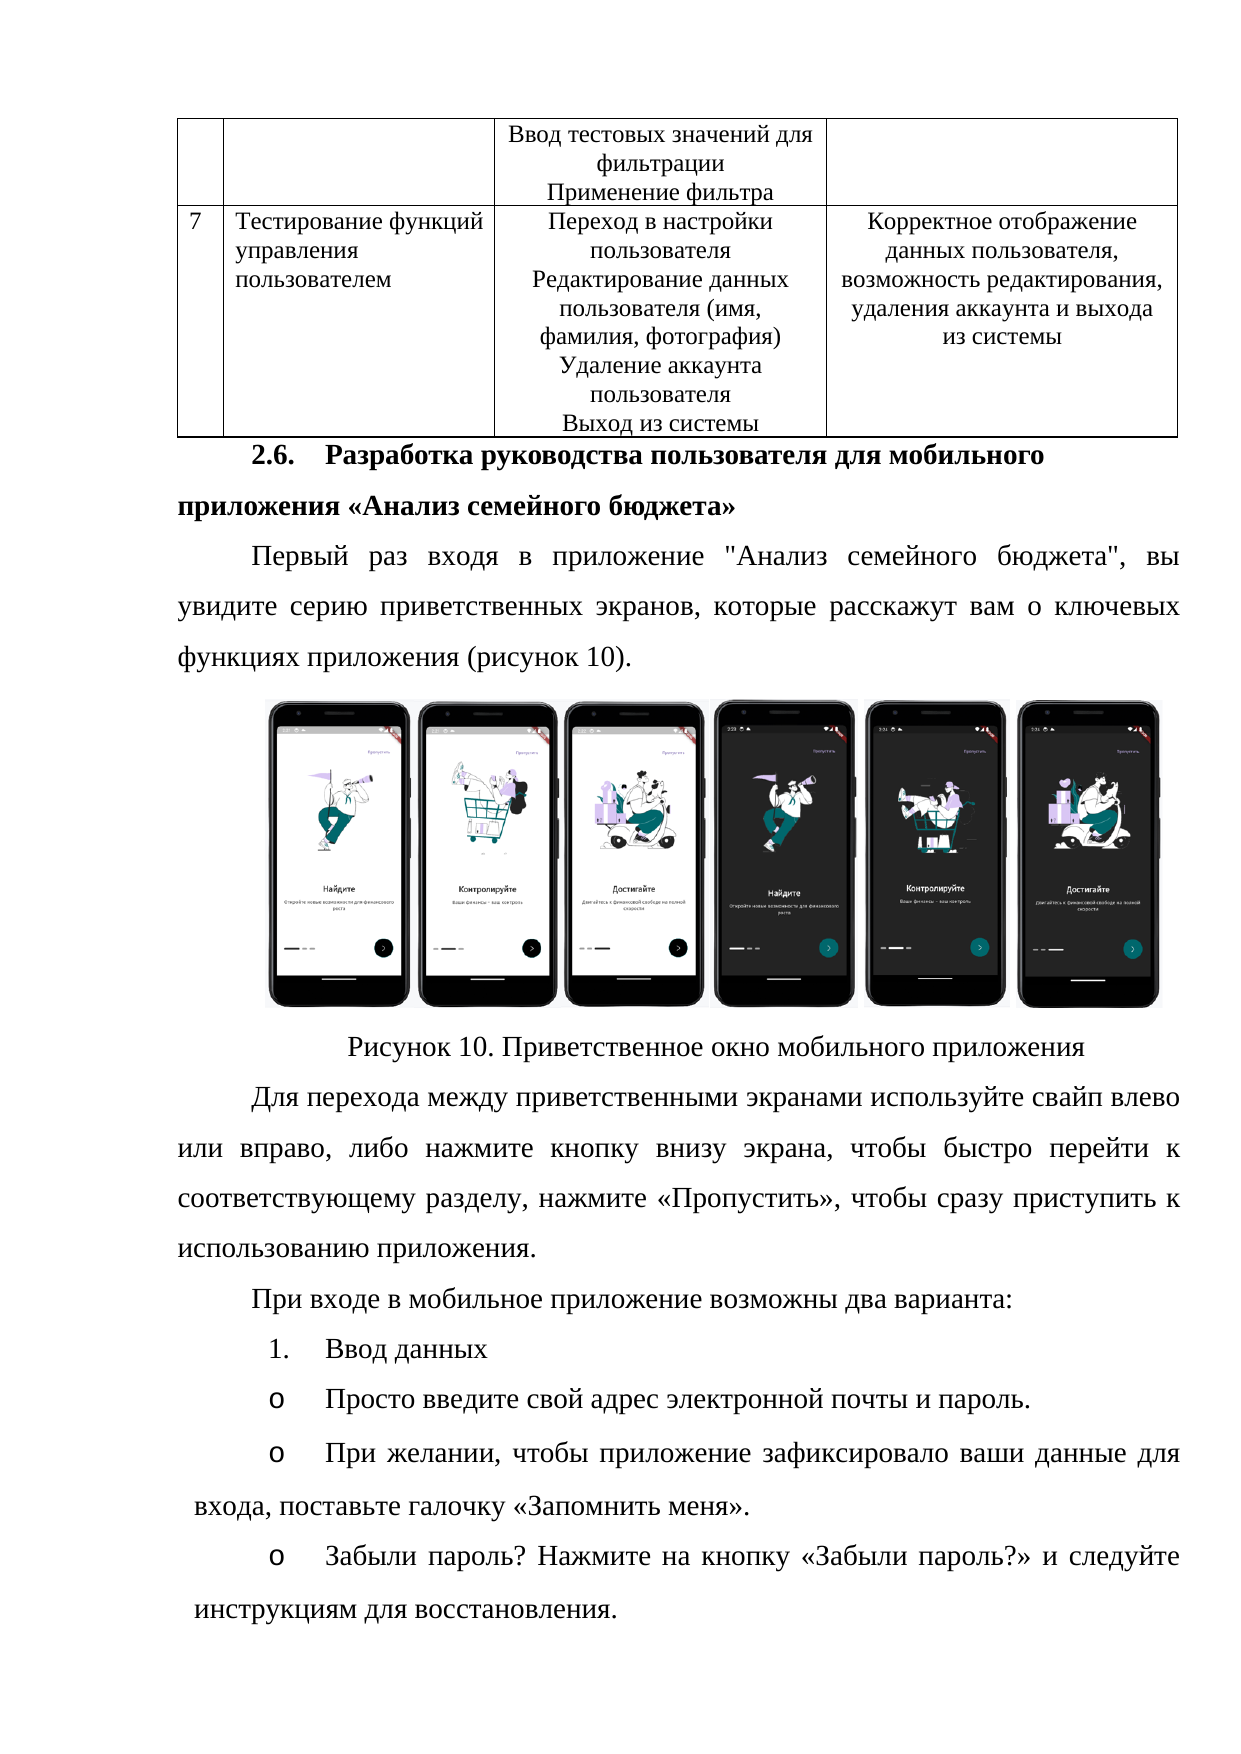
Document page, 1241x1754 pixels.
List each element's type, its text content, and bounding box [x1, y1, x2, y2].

table_cell 6 [178, 119, 223, 205]
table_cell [827, 119, 1177, 205]
list Ввод данных [194, 1331, 1181, 1364]
text Первый раз входя в приложение "Анализ семейного бюджета", вы увидите серию приветственных экранов, которые расскажут вам о ключевых функциях приложения (рисунок 10). [177, 538, 1181, 672]
subtitle Разработка руководства пользователя для мобильного приложения «Анализ семейного бюджета» [177, 437, 1181, 521]
text Рисунок 10. Приветственное окно мобильного приложения [177, 1029, 1181, 1063]
picture [258, 689, 1175, 1030]
table_cell Тестирование функций управления пользователем [224, 206, 494, 436]
table_cell Переход в настройки пользователя Редактирование данных пользователя (имя, фамилия, фотография) Удаление аккаунта пользователя Выход из системы [495, 206, 826, 436]
text Для перехода между приветственными экранами используйте свайп влево или вправо, либо нажмите кнопку внизу экрана, чтобы быстро перейти к соответствующему разделу, нажмите «Пропустить», чтобы сразу приступить к использованию приложения. [177, 1079, 1181, 1264]
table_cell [224, 119, 494, 205]
list Просто введите свой адрес электронной почты и пароль. [194, 1381, 1181, 1417]
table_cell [495, 119, 826, 205]
list При желании, чтобы приложение зафиксировало ваши данные для входа, поставьте галочку «Запомнить меня». [194, 1435, 1181, 1522]
table_cell 7 [178, 206, 223, 436]
list Забыли пароль? Нажмите на кнопку «Забыли пароль?» и следуйте инструкциям для восстановления. [194, 1538, 1181, 1625]
text При входе в мобильное приложение возможны два варианта: [177, 1281, 1181, 1314]
table_cell Корректное отображение данных пользователя, возможность редактирования, удаления аккаунта и выхода из системы [827, 206, 1177, 436]
